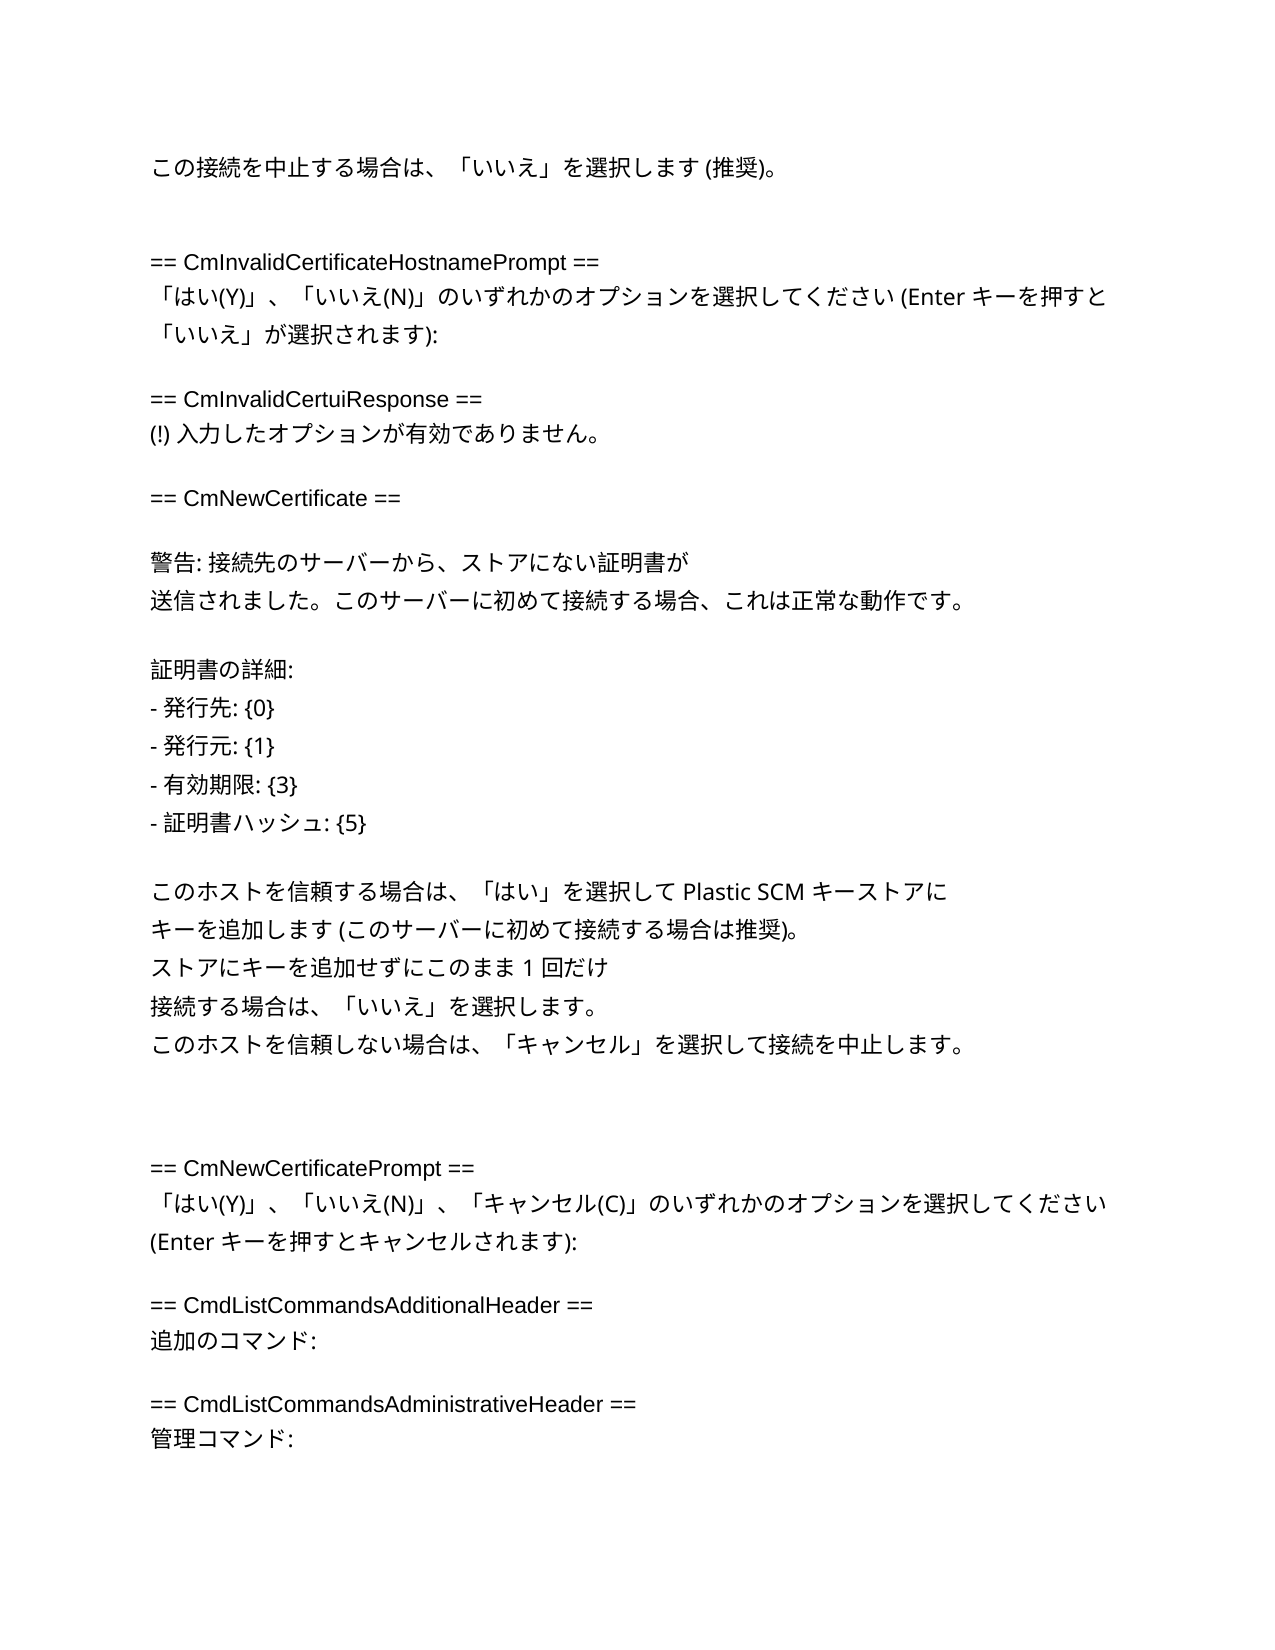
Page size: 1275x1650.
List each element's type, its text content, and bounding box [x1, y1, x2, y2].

text このホストを信頼しない場合は、「キャンセル」を選択して接続を中止します。 [150, 1027, 1125, 1060]
text ストアにキーを追加せずにこのまま 1 回だけ [150, 950, 1125, 983]
text (!) 入力したオプションが有効でありません。 [150, 416, 1125, 449]
text 「はい(Y)」、「いいえ(N)」、「キャンセル(C)」のいずれかのオプションを選択してください (Enter キーを押すとキャンセルされます): [150, 1186, 1125, 1257]
text == CmNewCertificatePrompt == [150, 1155, 1125, 1182]
text 接続する場合は、「いいえ」を選択します。 [150, 988, 1125, 1022]
text - 発行元: {1} [150, 728, 1125, 762]
text - 証明書ハッシュ: {5} [150, 805, 1125, 838]
text == CmNewCertificate == [150, 484, 1125, 511]
text == CmdListCommandsAdministrativeHeader == [150, 1391, 1125, 1417]
text 証明書の詳細: [150, 652, 1125, 685]
text - 有効期限: {3} [150, 767, 1125, 800]
text == CmdListCommandsAdditionalHeader == [150, 1292, 1125, 1319]
text 警告: 接続先のサーバーから、ストアにない証明書が [150, 545, 1125, 578]
text 送信されました。このサーバーに初めて接続する場合、これは正常な動作です。 [150, 583, 1125, 616]
text == CmInvalidCertuiResponse == [150, 386, 1125, 412]
text この接続を中止する場合は、「いいえ」を選択します (推奨)。 [150, 150, 1125, 183]
text - 発行先: {0} [150, 690, 1125, 723]
text このホストを信頼する場合は、「はい」を選択して Plastic SCM キーストアに [150, 873, 1125, 907]
text キーを追加します (このサーバーに初めて接続する場合は推奨)。 [150, 912, 1125, 945]
text 「はい(Y)」、「いいえ(N)」のいずれかのオプションを選択してください (Enter キーを押すと「いいえ」が選択されます): [150, 279, 1125, 351]
text == CmInvalidCertificateHostnamePrompt == [150, 249, 1125, 275]
text 追加のコマンド: [150, 1322, 1125, 1356]
text 管理コマンド: [150, 1421, 1125, 1454]
